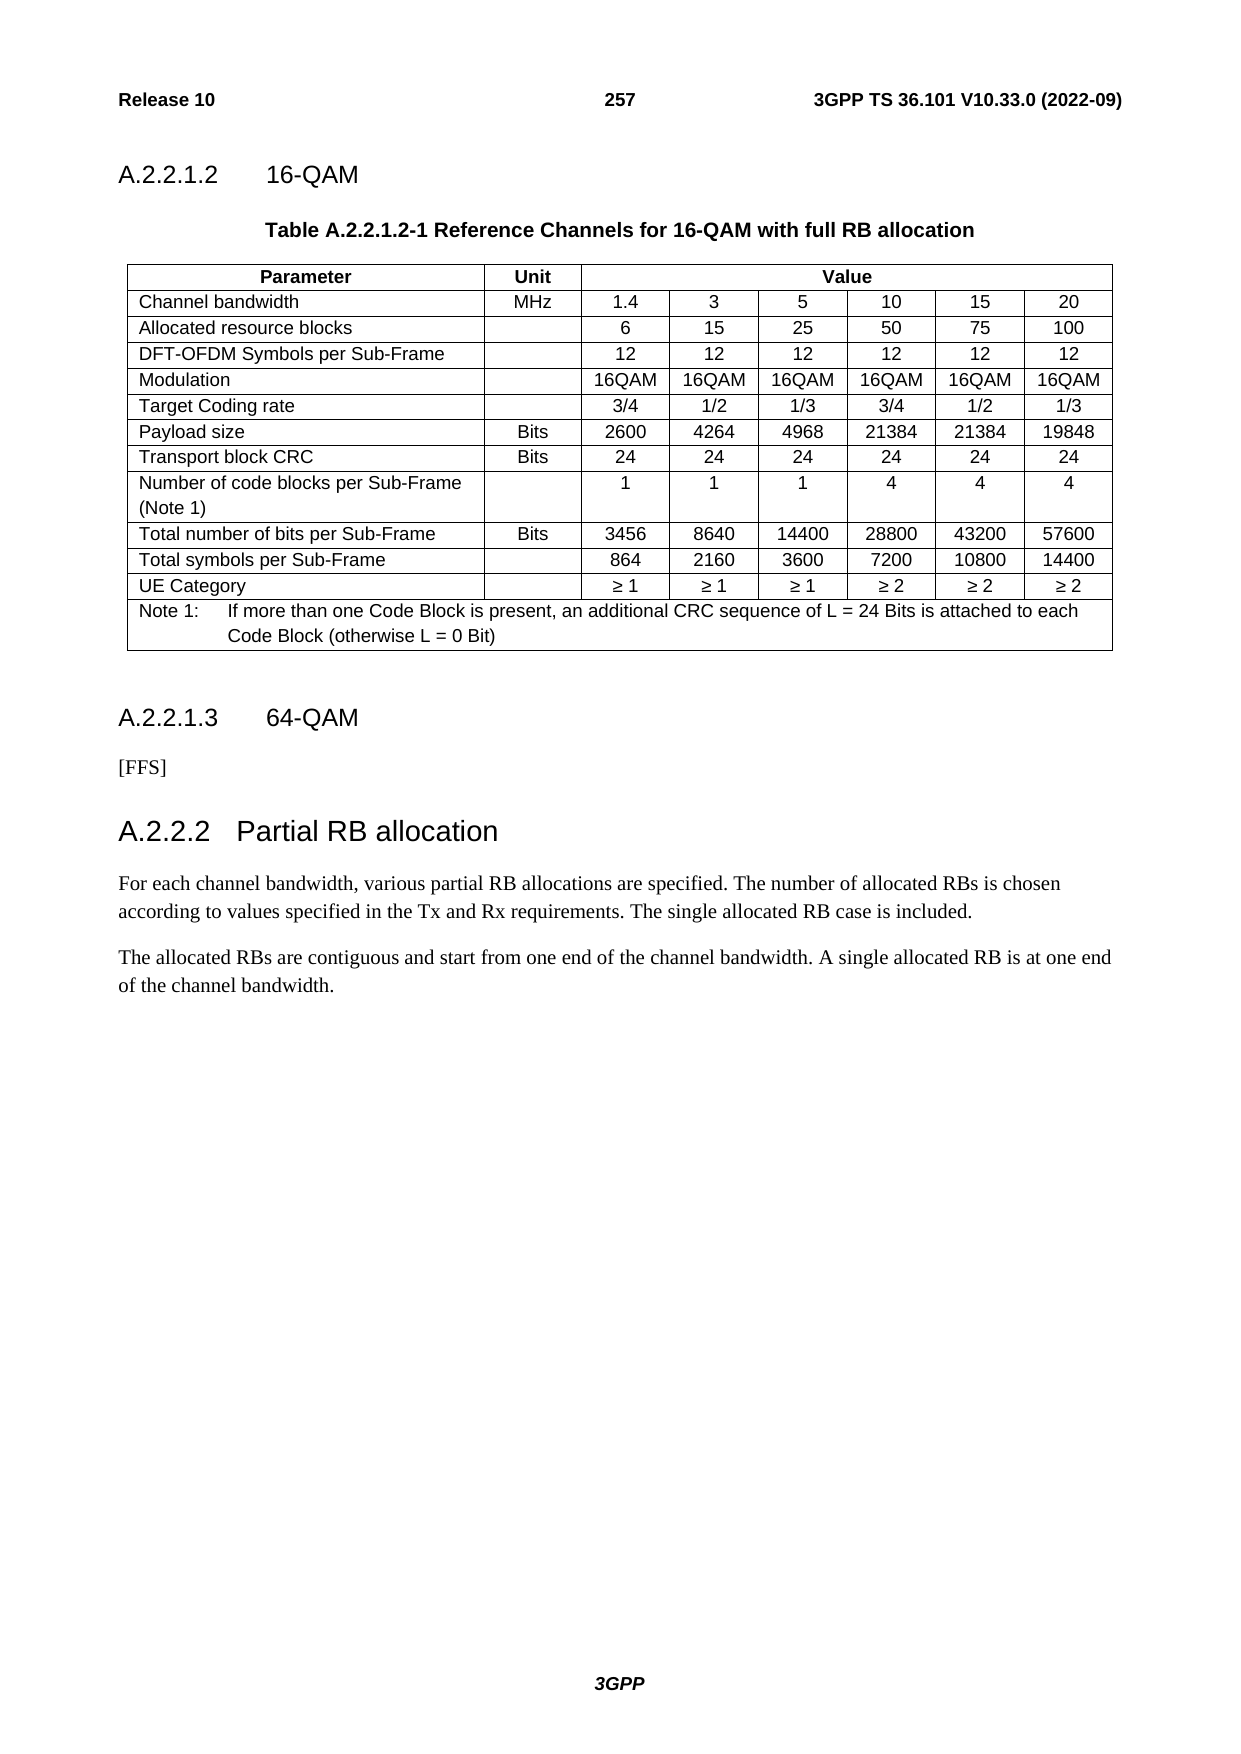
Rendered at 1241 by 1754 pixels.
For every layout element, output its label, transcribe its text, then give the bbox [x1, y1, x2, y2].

table_cell 14400 [1025, 549, 1112, 573]
table_cell 4 [1025, 472, 1112, 522]
table_cell ≥ 2 [1025, 574, 1112, 599]
table_cell 4 [848, 472, 935, 522]
table_cell Bits [485, 446, 581, 471]
table_cell 43200 [936, 523, 1024, 547]
table_cell 10800 [936, 549, 1024, 573]
table_cell 100 [1025, 317, 1112, 342]
table_cell 1.4 [582, 291, 669, 316]
table_cell 12 [582, 343, 669, 368]
table_cell ≥ 1 [759, 574, 847, 599]
table_cell 1/3 [759, 395, 847, 419]
table_cell UE Category [128, 574, 484, 599]
table_cell Payload size [128, 420, 484, 445]
table_cell 3 [670, 291, 758, 316]
table_cell 12 [848, 343, 935, 368]
table_cell 2600 [582, 420, 669, 445]
table_cell 3456 [582, 523, 669, 547]
table_cell 24 [582, 446, 669, 471]
table_cell 14400 [759, 523, 847, 547]
subtitle A.2.2.1.2 16-QAM [118, 147, 1122, 189]
table_cell 15 [670, 317, 758, 342]
table_cell 21384 [936, 420, 1024, 445]
table_cell 19848 [1025, 420, 1112, 445]
table_cell 16QAM [1025, 369, 1112, 393]
table_cell 3600 [759, 549, 847, 573]
table_cell 1 [759, 472, 847, 522]
text The allocated RBs are contiguous and start from one end of the channel bandwidth. A single allocated RB is at one end of the channel bandwidth. [118, 945, 1122, 997]
table_cell [485, 369, 581, 393]
table_header Value [582, 265, 1112, 290]
table_cell 6 [582, 317, 669, 342]
table_cell Total number of bits per Sub-Frame [128, 523, 484, 547]
table_cell 16QAM [759, 369, 847, 393]
text For each channel bandwidth, various partial RB allocations are specified. The number of allocated RBs is chosen according to values specified in the Tx and Rx requirements. The single allocated RB case is included. [118, 871, 1122, 923]
table_cell 12 [1025, 343, 1112, 368]
table_cell 1 [582, 472, 669, 522]
table_cell 24 [759, 446, 847, 471]
table_cell 1/2 [936, 395, 1024, 419]
table_header Unit [485, 265, 581, 290]
table_cell [485, 574, 581, 599]
table_cell ≥ 2 [848, 574, 935, 599]
subtitle A.2.2.1.3 64-QAM [118, 703, 1122, 732]
table_cell Allocated resource blocks [128, 317, 484, 342]
table_cell 21384 [848, 420, 935, 445]
table_cell ≥ 2 [936, 574, 1024, 599]
table_cell 1/3 [1025, 395, 1112, 419]
table_cell [485, 343, 581, 368]
table_cell 16QAM [670, 369, 758, 393]
text [FFS] [118, 755, 1122, 779]
table_cell [485, 395, 581, 419]
table_cell 3/4 [582, 395, 669, 419]
table_cell 5 [759, 291, 847, 316]
table_cell 24 [670, 446, 758, 471]
table_cell 4264 [670, 420, 758, 445]
table_cell 4968 [759, 420, 847, 445]
table_header Parameter [128, 265, 484, 290]
table_cell 16QAM [936, 369, 1024, 393]
table_cell DFT-OFDM Symbols per Sub-Frame [128, 343, 484, 368]
table_cell [485, 549, 581, 573]
subtitle A.2.2.2 Partial RB allocation [118, 814, 1122, 848]
table_cell 12 [936, 343, 1024, 368]
table_cell 15 [936, 291, 1024, 316]
table_cell 10 [848, 291, 935, 316]
table_cell Note 1: If more than one Code Block is present, an additional CRC sequence of L = 24 Bits is attached to each Code Block (otherwise L = 0 Bit) [128, 600, 1112, 650]
table_cell [485, 472, 581, 522]
table_cell 4 [936, 472, 1024, 522]
table_cell 16QAM [848, 369, 935, 393]
table_cell 75 [936, 317, 1024, 342]
table_cell Bits [485, 420, 581, 445]
table_cell 20 [1025, 291, 1112, 316]
table_cell MHz [485, 291, 581, 316]
table_cell [485, 317, 581, 342]
table_cell 57600 [1025, 523, 1112, 547]
table_cell 8640 [670, 523, 758, 547]
table_cell 28800 [848, 523, 935, 547]
table_cell 2160 [670, 549, 758, 573]
table_cell 50 [848, 317, 935, 342]
table_cell Transport block CRC [128, 446, 484, 471]
table_cell Bits [485, 523, 581, 547]
table_cell 864 [582, 549, 669, 573]
table_cell Channel bandwidth [128, 291, 484, 316]
table_cell ≥ 1 [582, 574, 669, 599]
table_cell ≥ 1 [670, 574, 758, 599]
table_cell 16QAM [582, 369, 669, 393]
text Table A.2.2.1.2-1 Reference Channels for 16-QAM with full RB allocation [118, 218, 1122, 242]
table_cell 12 [759, 343, 847, 368]
table_cell Target Coding rate [128, 395, 484, 419]
table_cell Total symbols per Sub-Frame [128, 549, 484, 573]
table_cell 25 [759, 317, 847, 342]
table_cell Modulation [128, 369, 484, 393]
table_cell 24 [936, 446, 1024, 471]
table_cell 3/4 [848, 395, 935, 419]
table_cell 1/2 [670, 395, 758, 419]
table_cell Number of code blocks per Sub-Frame (Note 1) [128, 472, 484, 522]
table_cell 24 [848, 446, 935, 471]
table_cell 12 [670, 343, 758, 368]
table_cell 7200 [848, 549, 935, 573]
table_cell 24 [1025, 446, 1112, 471]
table_cell 1 [670, 472, 758, 522]
